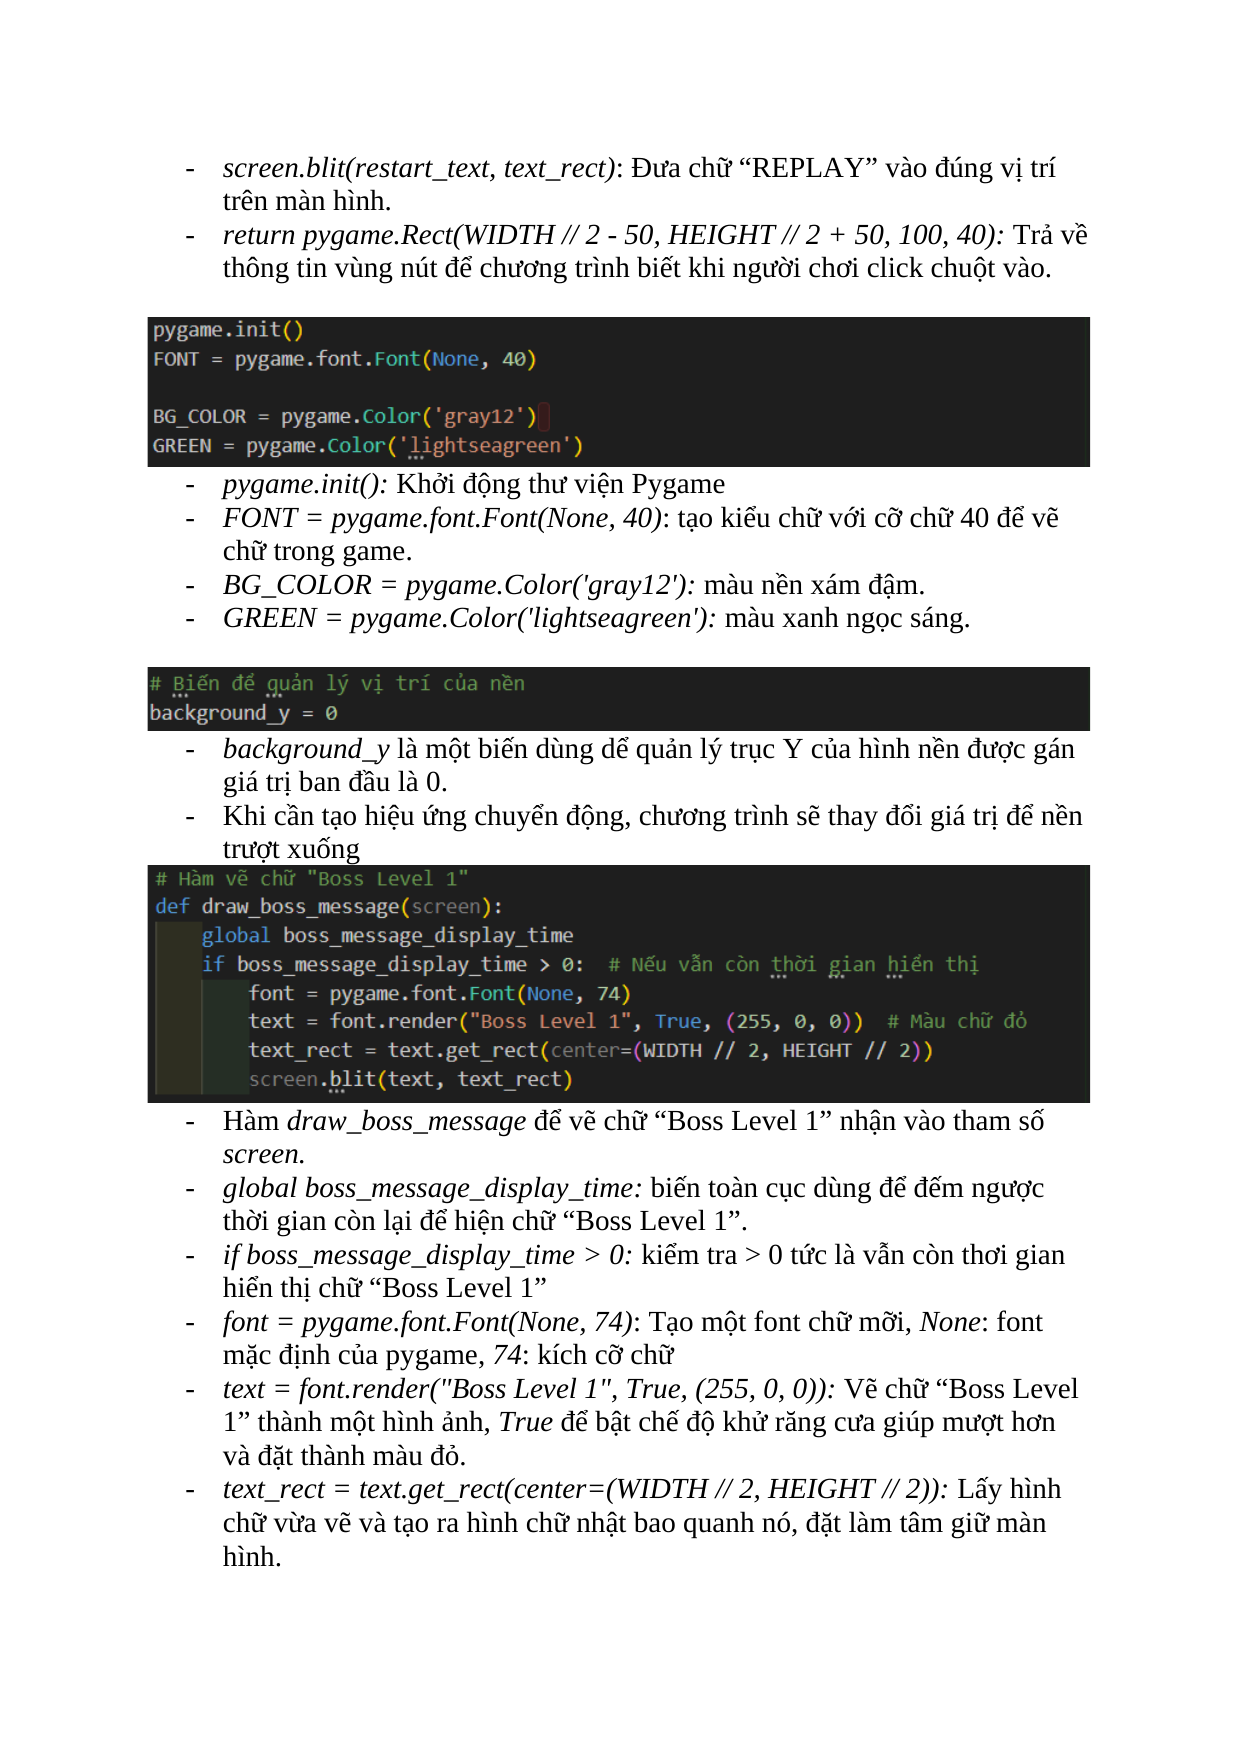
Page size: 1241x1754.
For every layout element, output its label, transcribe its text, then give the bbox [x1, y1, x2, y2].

list return pygame.Rect(WIDTH // 2 - 50, HEIGHT // 2 + 50, 100, 40): Trả về thông tin vùng nút để chương trình biết khi người chơi click chuột vào. [185, 217, 1090, 284]
list font = pygame.font.Font(None, 74): Tạo một font chữ mỡi, None: font mặc định của pygame, 74: kích cỡ chữ [185, 1304, 1090, 1371]
list Hàm draw_boss_message để vẽ chữ “Boss Level 1” nhận vào tham số screen. [185, 1103, 1090, 1170]
list GREEN = pygame.Color('lightseagreen'): màu xanh ngọc sáng. [185, 601, 1090, 634]
list background_y là một biến dùng dể quản lý trục Y của hình nền được gán giá trị ban đầu là 0. [185, 731, 1090, 798]
picture [147, 317, 1091, 467]
picture [147, 865, 1091, 1103]
list text_rect = text.get_rect(center=(WIDTH // 2, HEIGHT // 2)): Lấy hình chữ vừa vẽ và tạo ra hình chữ nhật bao quanh nó, đặt làm tâm giữ màn hình. [185, 1472, 1090, 1572]
list Khi cần tạo hiệu ứng chuyển động, chương trình sẽ thay đổi giá trị để nền trượt xuống [185, 798, 1090, 865]
list text = font.render("Boss Level 1", True, (255, 0, 0)): Vẽ chữ “Boss Level 1” thành một hình ảnh, True để bật chế độ khử răng cưa giúp mượt hơn và đặt thành màu đỏ. [185, 1371, 1090, 1472]
list global boss_message_display_time: biến toàn cục dùng để đếm ngược thời gian còn lại để hiện chữ “Boss Level 1”. [185, 1170, 1090, 1237]
picture [147, 667, 1091, 731]
list if boss_message_display_time > 0: kiểm tra > 0 tức là vẫn còn thơi gian hiển thị chữ “Boss Level 1” [185, 1237, 1090, 1304]
list screen.blit(restart_text, text_rect): Đưa chữ “REPLAY” vào đúng vị trí trên màn hình. [185, 150, 1090, 217]
list FONT = pygame.font.Font(None, 40): tạo kiểu chữ với cỡ chữ 40 để vẽ chữ trong game. [185, 500, 1090, 567]
list pygame.init(): Khởi động thư viện Pygame [185, 467, 1090, 500]
list BG_COLOR = pygame.Color('gray12'): màu nền xám đậm. [185, 567, 1090, 601]
